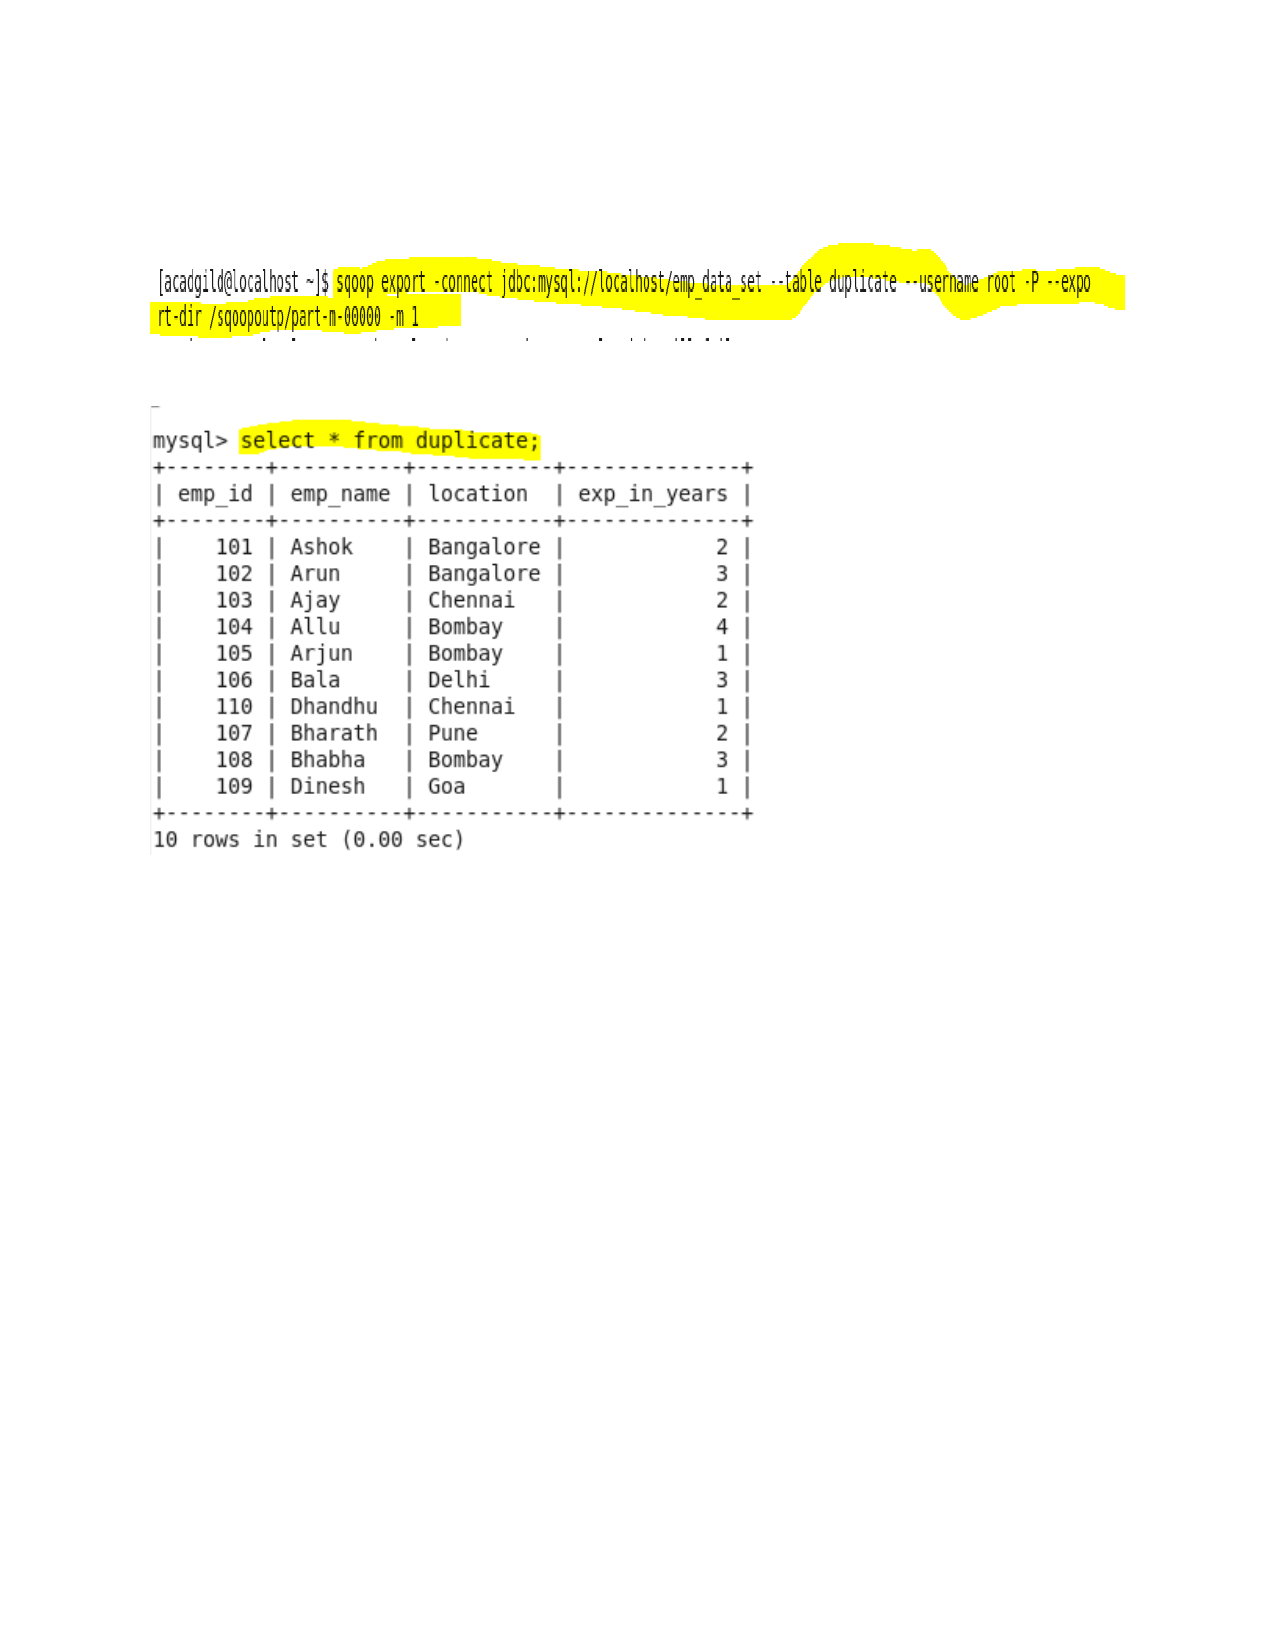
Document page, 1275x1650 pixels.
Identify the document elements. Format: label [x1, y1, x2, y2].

picture [150, 243, 1125, 341]
picture [150, 406, 771, 855]
